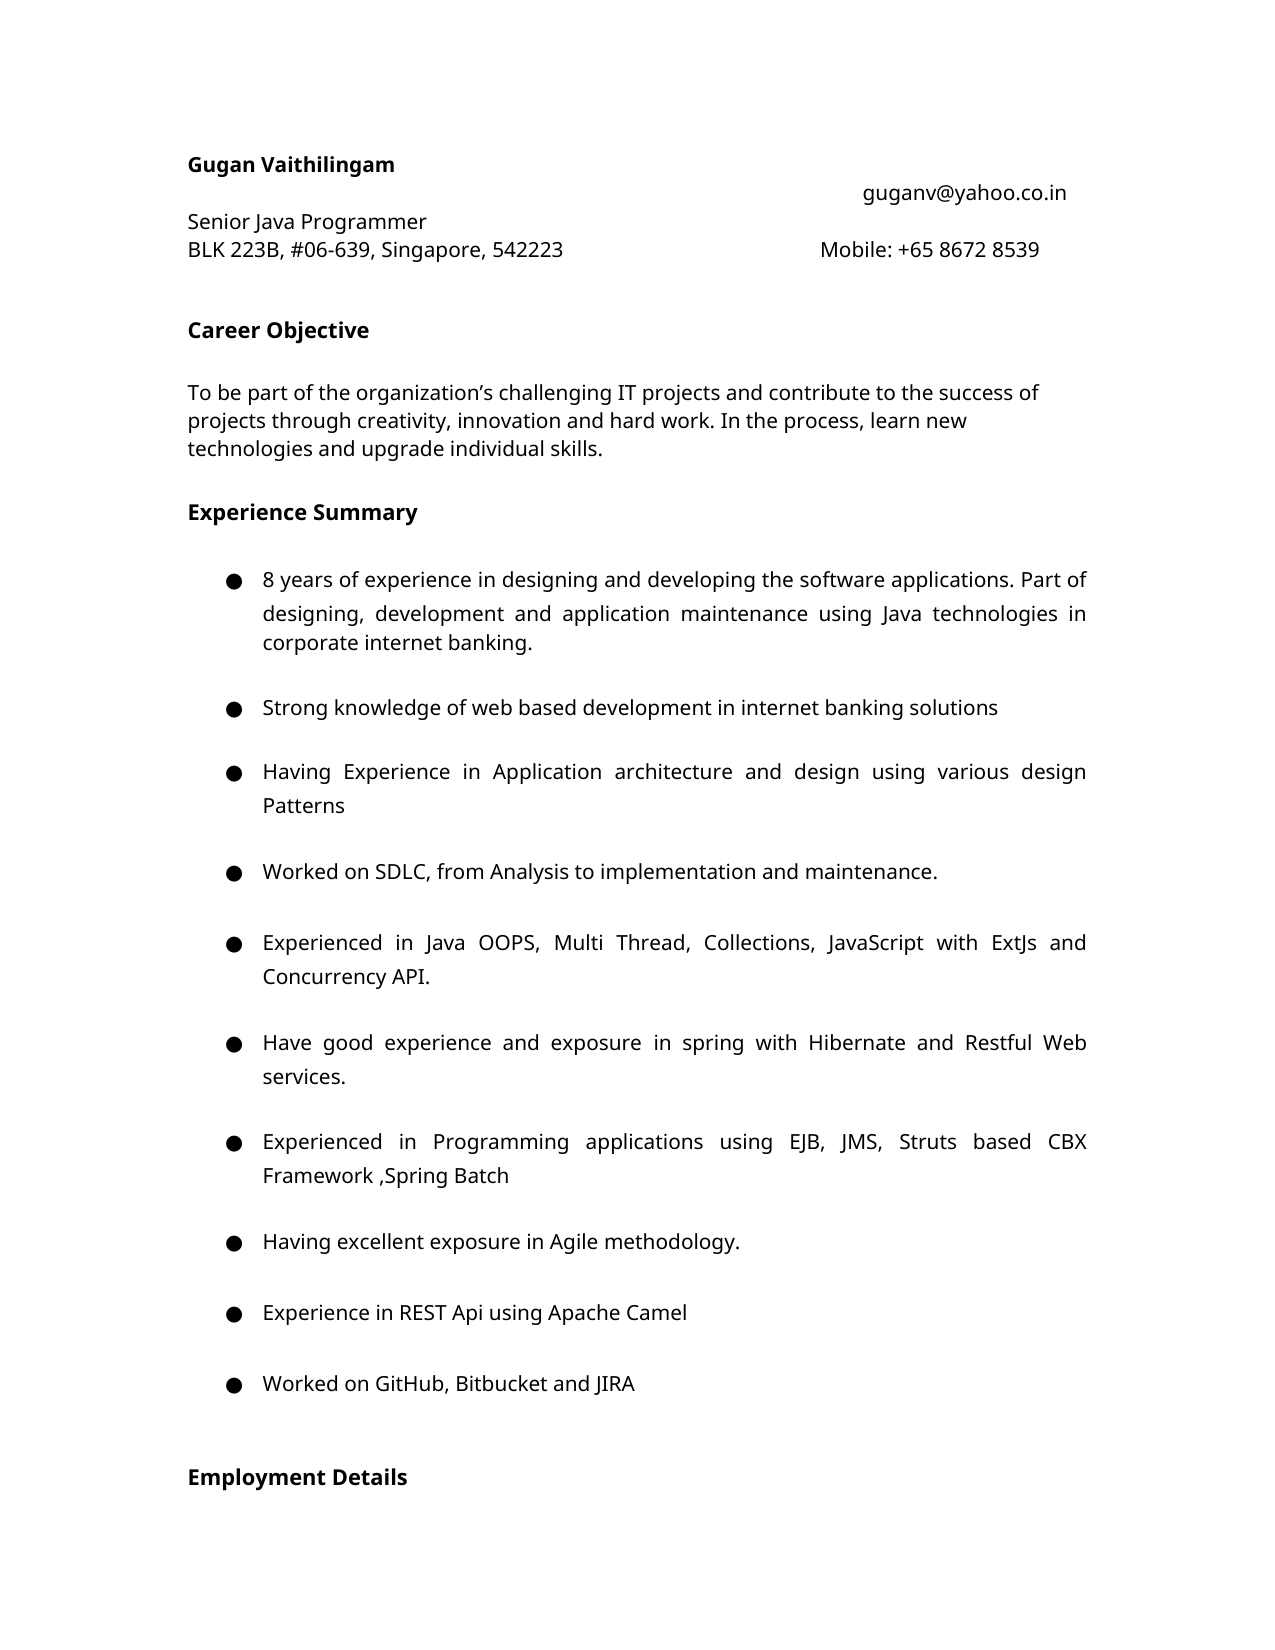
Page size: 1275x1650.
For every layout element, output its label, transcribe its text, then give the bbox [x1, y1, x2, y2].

text Gugan Vaithilingam [187, 150, 1087, 178]
list Strong knowledge of web based development in internet banking solutions [225, 685, 1087, 728]
list Worked on SDLC, from Analysis to implementation and maintenance. [225, 848, 1087, 891]
text guganv@yahoo.co.in [187, 178, 1087, 207]
list Worked on GitHub, Bitbucket and JIRA [225, 1361, 1087, 1403]
list Experienced in Programming applications using EJB, JMS, Struts based CBX Framework ,Spring Batch [225, 1119, 1087, 1190]
text To be part of the organization’s challenging IT projects and contribute to the success of projects through creativity, innovation and hard work. In the process, learn new technologies and upgrade individual skills. [187, 378, 1087, 463]
text Career Objective [187, 315, 1087, 345]
text Senior Java Programmer [187, 207, 1087, 235]
text Experience Summary [187, 497, 1087, 527]
text BLK 223B, #06-639, Singapore, 542223 Mobile: +65 8672 8539 [187, 235, 1087, 264]
text Employment Details [187, 1462, 1087, 1491]
list Experience in REST Api using Apache Camel [225, 1289, 1087, 1332]
list Experienced in Java OOPS, Multi Thread, Collections, JavaScript with ExtJs and Concurrency API. [225, 920, 1087, 991]
list Having Experience in Application architecture and design using various design Patterns [225, 749, 1087, 820]
list Have good experience and exposure in spring with Hibernate and Restful Web services. [225, 1019, 1087, 1090]
list Having excellent exposure in Agile methodology. [225, 1218, 1087, 1261]
list 8 years of experience in designing and developing the software applications. Part of designing, development and application maintenance using Java technologies in corporate internet banking. [225, 557, 1087, 656]
